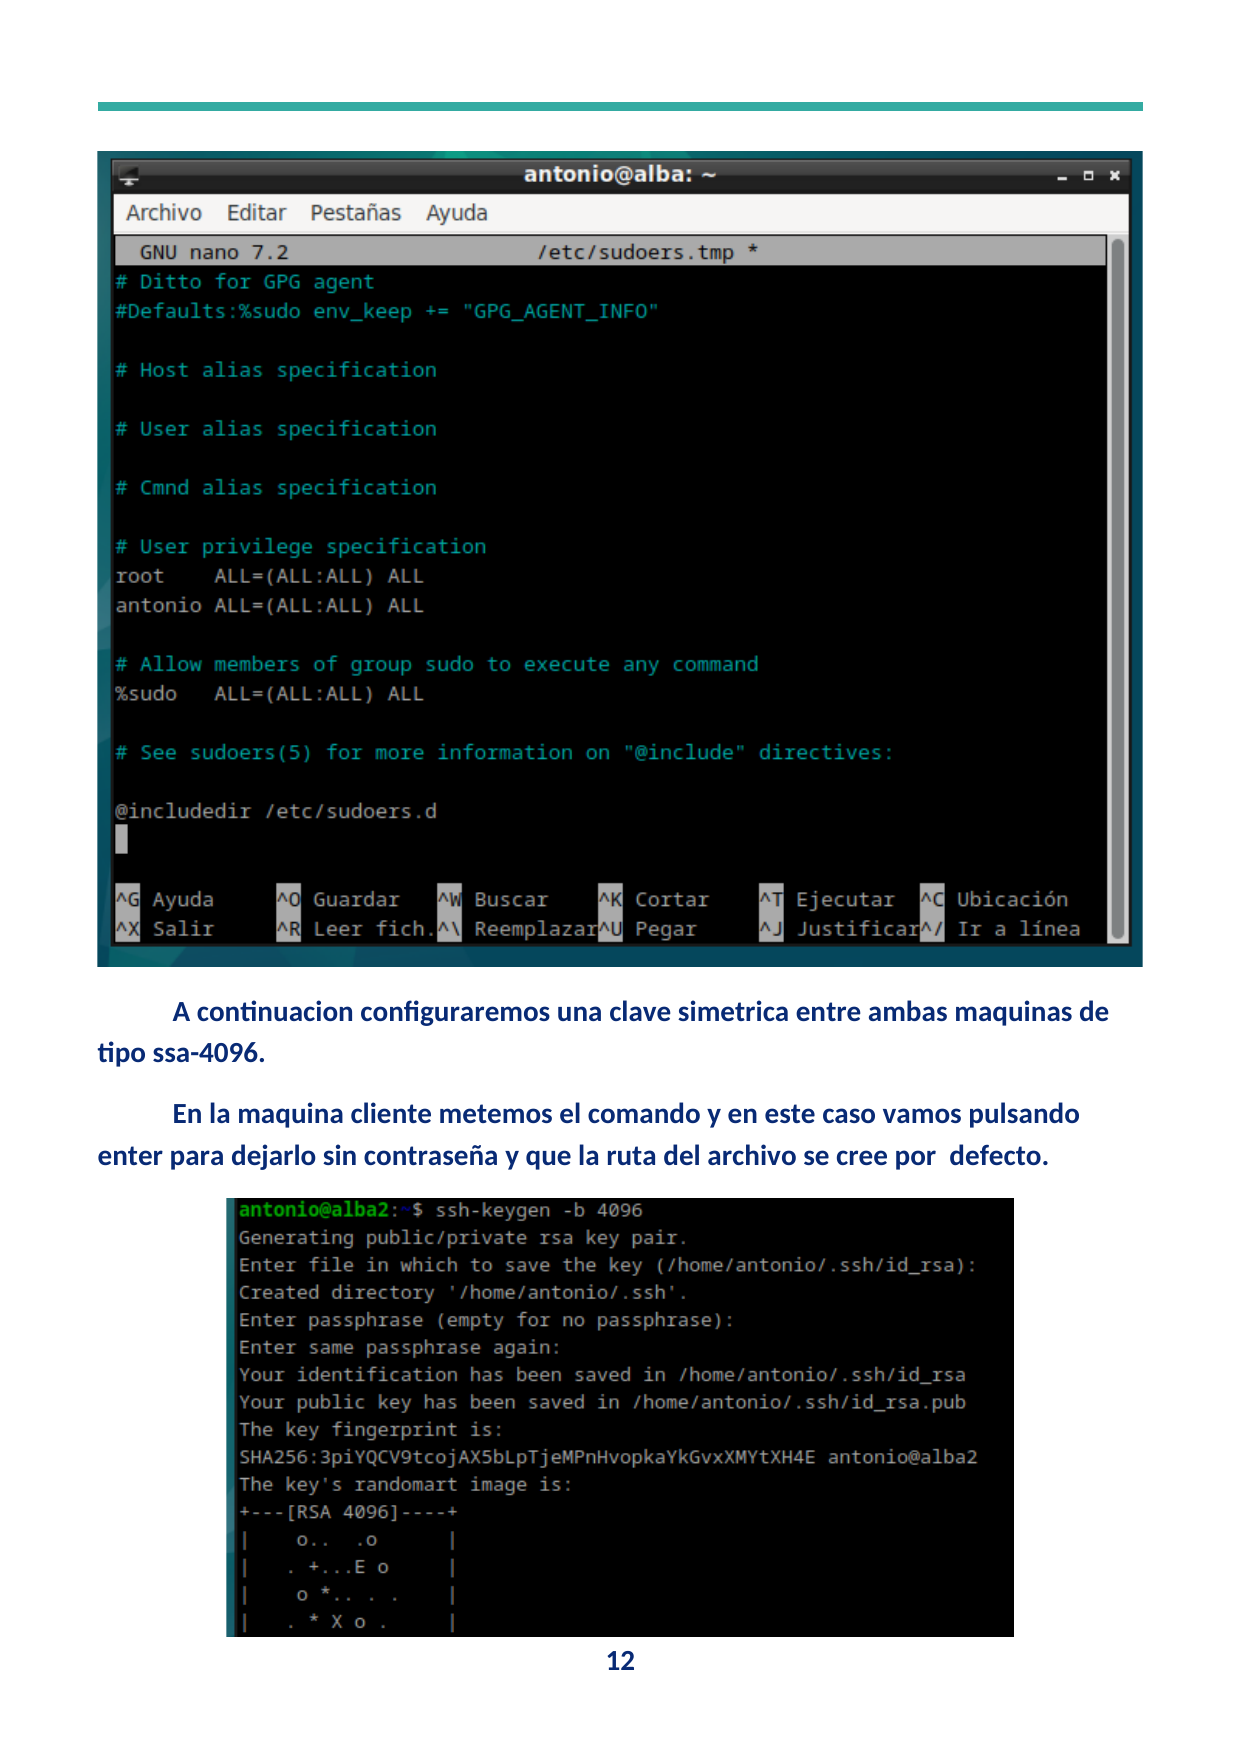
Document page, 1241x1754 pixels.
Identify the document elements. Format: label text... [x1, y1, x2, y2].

picture [97, 151, 1132, 967]
text En la maquina cliente metemos el comando y en este caso vamos pulsando enter para dejarlo sin contraseña y que la ruta del archivo se cree por defecto. [97, 1096, 1143, 1172]
text A continuacion configuraremos una clave simetrica entre ambas maquinas de tipo ssa-4096. [97, 993, 1143, 1069]
picture [100, 804, 107, 812]
picture [226, 1198, 1014, 1637]
